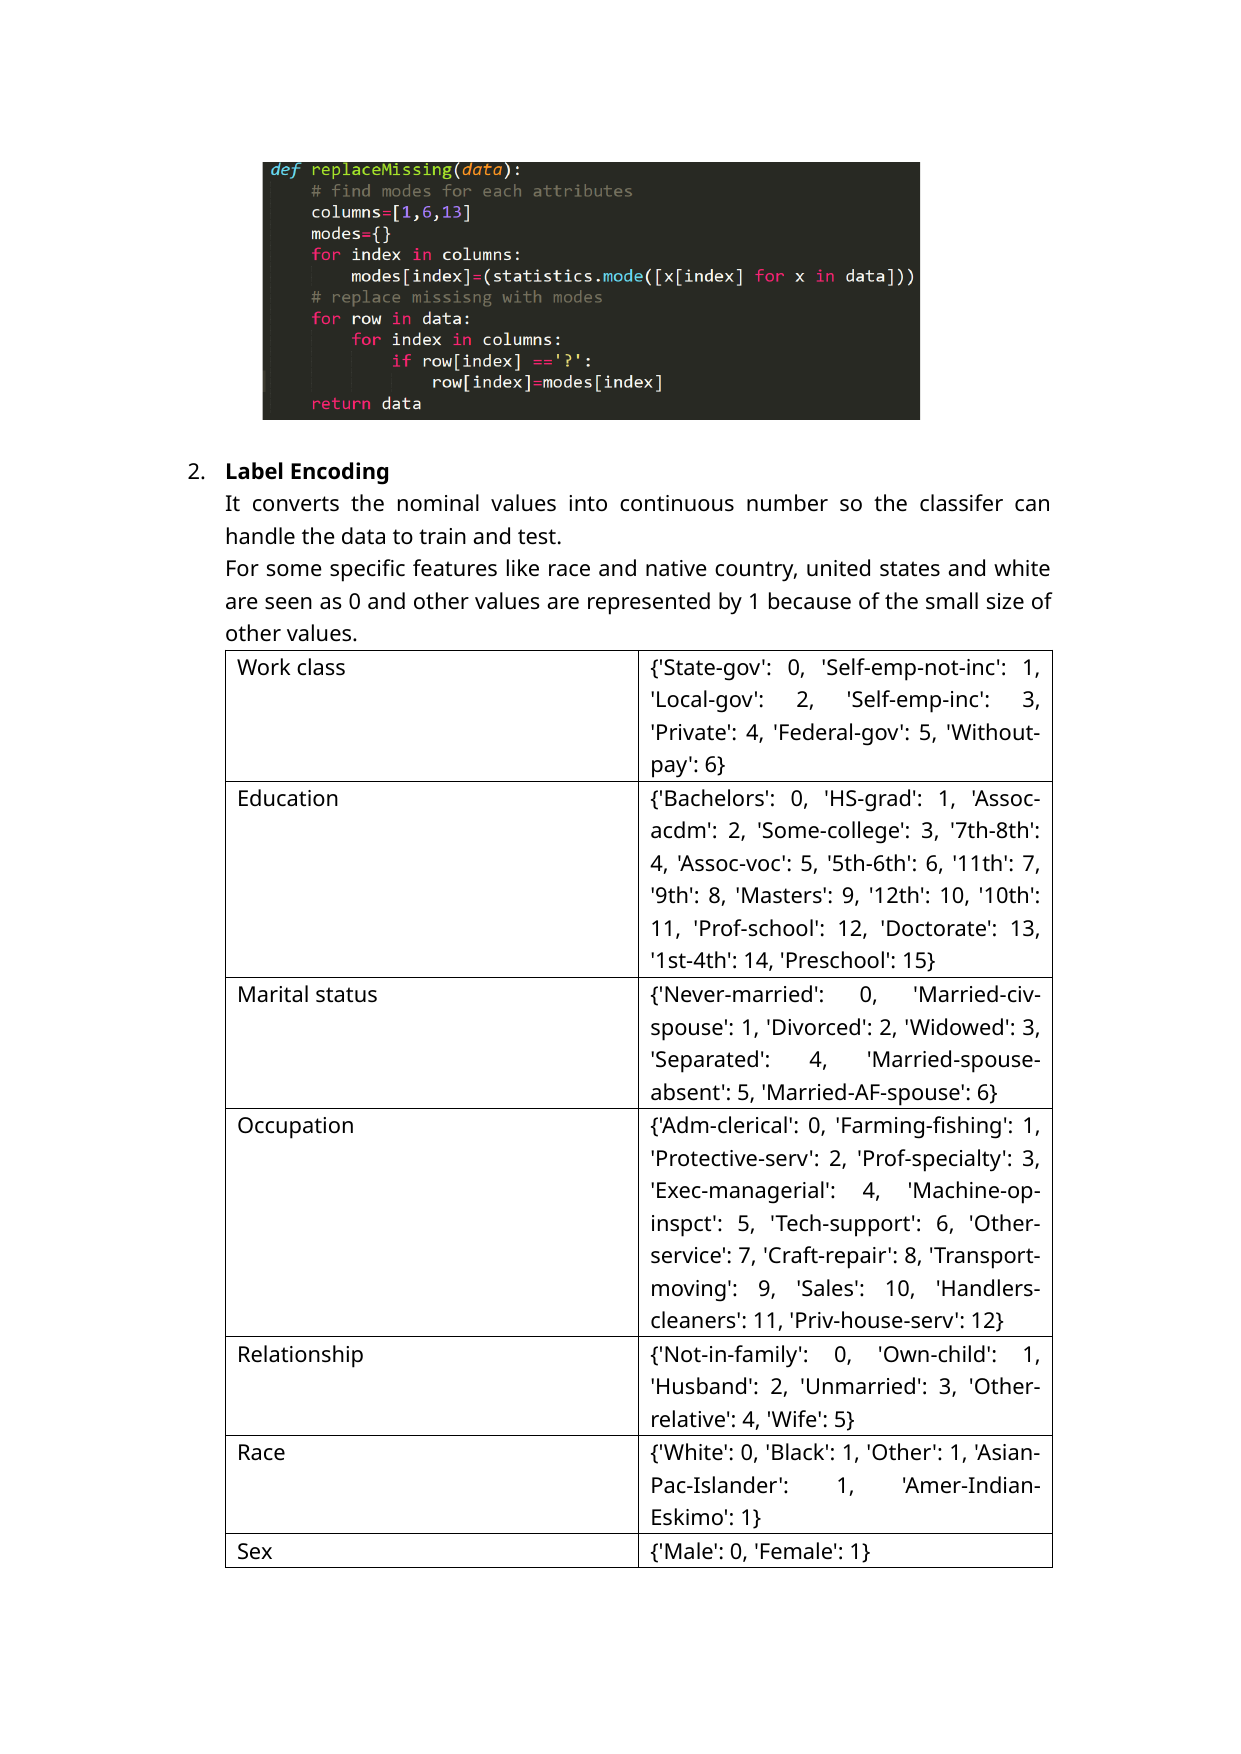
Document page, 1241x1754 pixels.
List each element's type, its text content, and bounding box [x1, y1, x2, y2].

table_cell Race [226, 1436, 638, 1533]
table_cell Sex [226, 1534, 638, 1567]
picture [262, 162, 921, 420]
table_cell {'White': 0, 'Black': 1, 'Other': 1, 'Asian-Pac-Islander': 1, 'Amer-Indian-Eskimo': 1} [639, 1436, 1052, 1533]
table_cell Occupation [226, 1109, 638, 1336]
table_cell Marital status [226, 978, 638, 1108]
table_cell {'Bachelors': 0, 'HS-grad': 1, 'Assoc-acdm': 2, 'Some-college': 3, '7th-8th': 4, 'Assoc-voc': 5, '5th-6th': 6, '11th': 7, '9th': 8, 'Masters': 9, '12th': 10, '10th': 11, 'Prof-school': 12, 'Doctorate': 13, '1st-4th': 14, 'Preschool': 15} [639, 782, 1052, 977]
table_cell {'Never-married': 0, 'Married-civ-spouse': 1, 'Divorced': 2, 'Widowed': 3, 'Separated': 4, 'Married-spouse-absent': 5, 'Married-AF-spouse': 6} [639, 978, 1052, 1108]
list It converts the nominal values into continuous number so the classifer can handle the data to train and test. [225, 487, 1053, 552]
list For some specific features like race and native country, united states and white are seen as 0 and other values are represented by 1 because of the small size of other values. [225, 552, 1053, 649]
list Label Encoding [187, 454, 1053, 487]
table_cell Relationship [226, 1337, 638, 1435]
table_cell Education [226, 782, 638, 977]
table_header {'State-gov': 0, 'Self-emp-not-inc': 1, 'Local-gov': 2, 'Self-emp-inc': 3, 'Private': 4, 'Federal-gov': 5, 'Without-pay': 6} [639, 651, 1052, 781]
table_cell {'Adm-clerical': 0, 'Farming-fishing': 1, 'Protective-serv': 2, 'Prof-specialty': 3, 'Exec-managerial': 4, 'Machine-op-inspct': 5, 'Tech-support': 6, 'Other-service': 7, 'Craft-repair': 8, 'Transport-moving': 9, 'Sales': 10, 'Handlers-cleaners': 11, 'Priv-house-serv': 12} [639, 1109, 1052, 1336]
table_header Work class [226, 651, 638, 781]
table_cell {'Not-in-family': 0, 'Own-child': 1, 'Husband': 2, 'Unmarried': 3, 'Other-relative': 4, 'Wife': 5} [639, 1337, 1052, 1435]
table_cell {'Male': 0, 'Female': 1} [639, 1534, 1052, 1567]
